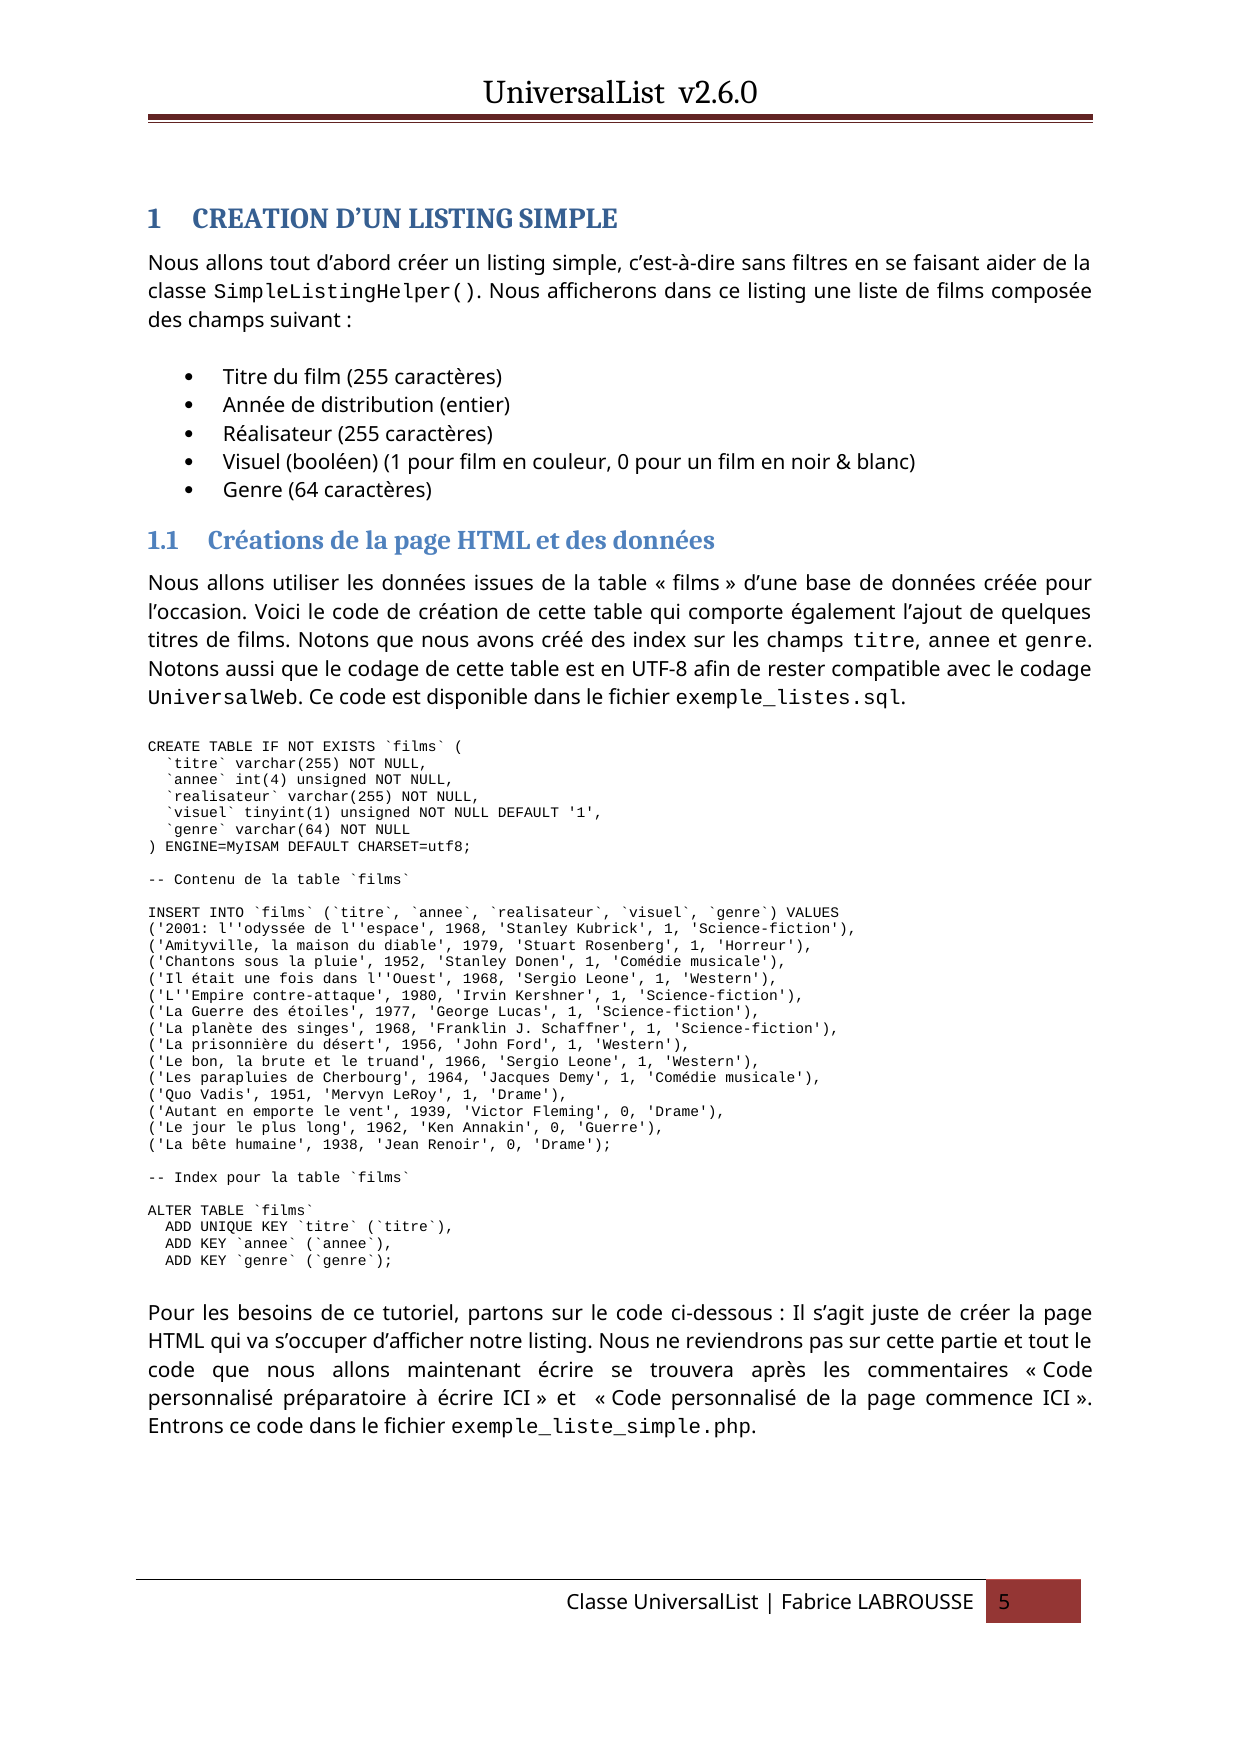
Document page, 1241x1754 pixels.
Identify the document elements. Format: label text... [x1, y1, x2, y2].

text ('La Guerre des étoiles', 1977, 'George Lucas', 1, 'Science-fiction'), [148, 1004, 1093, 1021]
text ADD KEY `genre` (`genre`); [148, 1253, 1093, 1269]
text CREATE TABLE IF NOT EXISTS `films` ( [148, 739, 1093, 756]
text INSERT INTO `films` (`titre`, `annee`, `realisateur`, `visuel`, `genre`) VALUES [148, 905, 1093, 922]
text Nous allons utiliser les données issues de la table « films » d’une base de données créée pour l’occasion. Voici le code de création de cette table qui comporte également l’ajout de quelques titres de films. Notons que nous avons créé des index sur les champs titre, annee et genre. Notons aussi que le codage de cette table est en UTF-8 afin de rester compatible avec le codage UniversalWeb. Ce code est disponible dans le fichier exemple_listes.sql. [148, 568, 1093, 711]
text `visuel` tinyint(1) unsigned NOT NULL DEFAULT '1', [148, 806, 1093, 822]
text `realisateur` varchar(255) NOT NULL, [148, 789, 1093, 806]
text ('Amityville, la maison du diable', 1979, 'Stuart Rosenberg', 1, 'Horreur'), [148, 938, 1093, 955]
text ('Autant en emporte le vent', 1939, 'Victor Fleming', 0, 'Drame'), [148, 1104, 1093, 1120]
list Visuel (booléen) (1 pour film en couleur, 0 pour un film en noir & blanc) [185, 447, 1093, 476]
text Pour les besoins de ce tutoriel, partons sur le code ci-dessous : Il s’agit juste de créer la page HTML qui va s’occuper d’afficher notre listing. Nous ne reviendrons pas sur cette partie et tout le code que nous allons maintenant écrire se trouvera après les commentaires « Code personnalisé préparatoire à écrire ICI » et « Code personnalisé de la page commence ICI ». Entrons ce code dans le fichier exemple_liste_simple.php. [148, 1298, 1093, 1440]
text ('Il était une fois dans l''Ouest', 1968, 'Sergio Leone', 1, 'Western'), [148, 971, 1093, 988]
text ADD UNIQUE KEY `titre` (`titre`), [148, 1220, 1093, 1236]
list Genre (64 caractères) [185, 476, 1093, 504]
text ('Les parapluies de Cherbourg', 1964, 'Jacques Demy', 1, 'Comédie musicale'), [148, 1071, 1093, 1087]
text ('Le jour le plus long', 1962, 'Ken Annakin', 0, 'Guerre'), [148, 1120, 1093, 1137]
text `genre` varchar(64) NOT NULL [148, 822, 1093, 839]
text ALTER TABLE `films` [148, 1203, 1093, 1220]
text ('L''Empire contre-attaque', 1980, 'Irvin Kershner', 1, 'Science-fiction'), [148, 988, 1093, 1004]
text ) ENGINE=MyISAM DEFAULT CHARSET=utf8; [148, 839, 1093, 872]
text Nous allons tout d’abord créer un listing simple, c’est-à-dire sans filtres en se faisant aider de la classe SimpleListingHelper(). Nous afficherons dans ce listing une liste de films composée des champs suivant : [148, 248, 1093, 333]
text ('Chantons sous la pluie', 1952, 'Stanley Donen', 1, 'Comédie musicale'), [148, 955, 1093, 971]
list Titre du film (255 caractères) [185, 362, 1093, 390]
text ADD KEY `annee` (`annee`), [148, 1236, 1093, 1253]
list Année de distribution (entier) [185, 390, 1093, 419]
text -- Contenu de la table `films` [148, 872, 1093, 888]
text ('La planète des singes', 1968, 'Franklin J. Schaffner', 1, 'Science-fiction'), [148, 1021, 1093, 1037]
subtitle Créations de la page HTML et des données [148, 525, 1093, 556]
text ('La prisonnière du désert', 1956, 'John Ford', 1, 'Western'), [148, 1037, 1093, 1054]
text `annee` int(4) unsigned NOT NULL, [148, 772, 1093, 789]
text ('Quo Vadis', 1951, 'Mervyn LeRoy', 1, 'Drame'), [148, 1087, 1093, 1104]
subtitle CREATION D’UN LISTING SIMPLE [148, 202, 1093, 236]
text ('Le bon, la brute et le truand', 1966, 'Sergio Leone', 1, 'Western'), [148, 1054, 1093, 1071]
text ('2001: l''odyssée de l''espace', 1968, 'Stanley Kubrick', 1, 'Science-fiction'), [148, 922, 1093, 938]
list Réalisateur (255 caractères) [185, 419, 1093, 447]
text -- Index pour la table `films` [148, 1170, 1093, 1187]
text `titre` varchar(255) NOT NULL, [148, 756, 1093, 772]
text ('La bête humaine', 1938, 'Jean Renoir', 0, 'Drame'); [148, 1137, 1093, 1153]
